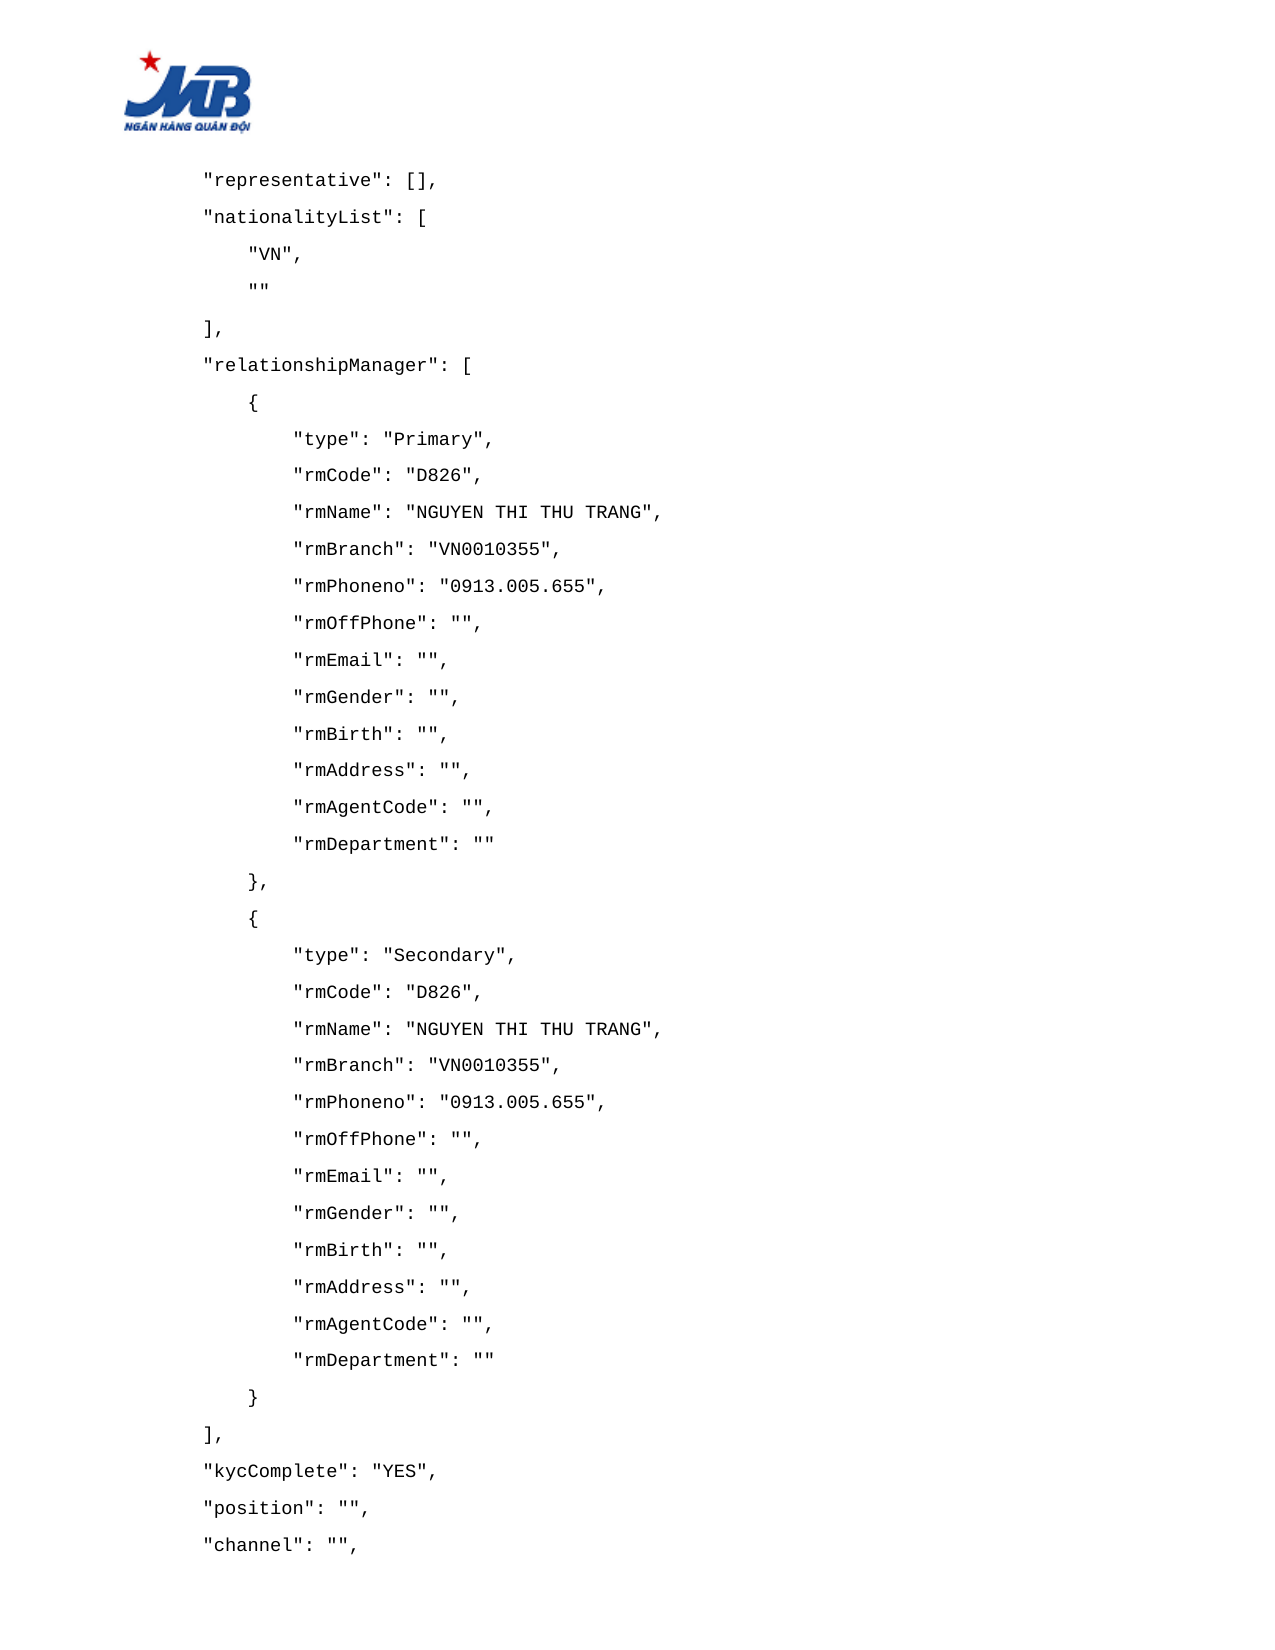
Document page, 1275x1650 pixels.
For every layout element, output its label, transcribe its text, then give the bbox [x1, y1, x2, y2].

text "rmEmail": "", [112, 1167, 1200, 1188]
text { [112, 909, 1200, 930]
text "rmAddress": "", [112, 761, 1200, 782]
text "type": "Primary", [112, 429, 1200, 451]
text "rmGender": "", [112, 1204, 1200, 1225]
text ], [112, 319, 1200, 340]
text "rmDepartment": "" [112, 1351, 1200, 1372]
text ], [112, 1425, 1200, 1446]
text "rmCode": "D826", [112, 466, 1200, 487]
text "rmBirth": "", [112, 724, 1200, 746]
text "nationalityList": [ [112, 208, 1200, 229]
text "rmAgentCode": "", [112, 1314, 1200, 1336]
text "rmPhoneno": "0913.005.655", [112, 1093, 1200, 1114]
text "rmDepartment": "" [112, 835, 1200, 856]
text "rmName": "NGUYEN THI THU TRANG", [112, 503, 1200, 524]
text "" [112, 282, 1200, 303]
text "relationshipManager": [ [112, 356, 1200, 377]
text "rmBirth": "", [112, 1241, 1200, 1262]
text "representative": [], [112, 171, 1200, 192]
text } [112, 1388, 1200, 1409]
text "rmPhoneno": "0913.005.655", [112, 577, 1200, 598]
text "rmBranch": "VN0010355", [112, 1056, 1200, 1077]
picture [112, 15, 269, 172]
text "rmBranch": "VN0010355", [112, 540, 1200, 561]
text "rmOffPhone": "", [112, 614, 1200, 635]
text "rmName": "NGUYEN THI THU TRANG", [112, 1019, 1200, 1041]
text "rmGender": "", [112, 687, 1200, 709]
text "kycComplete": "YES", [112, 1462, 1200, 1483]
text "rmEmail": "", [112, 651, 1200, 672]
text "position": "", [112, 1499, 1200, 1520]
text "channel": "", [112, 1536, 1200, 1557]
text "rmOffPhone": "", [112, 1130, 1200, 1151]
text }, [112, 872, 1200, 893]
text "rmCode": "D826", [112, 982, 1200, 1004]
text "rmAgentCode": "", [112, 798, 1200, 819]
text { [112, 392, 1200, 414]
text "type": "Secondary", [112, 946, 1200, 967]
text "VN", [112, 245, 1200, 266]
text "rmAddress": "", [112, 1277, 1200, 1299]
